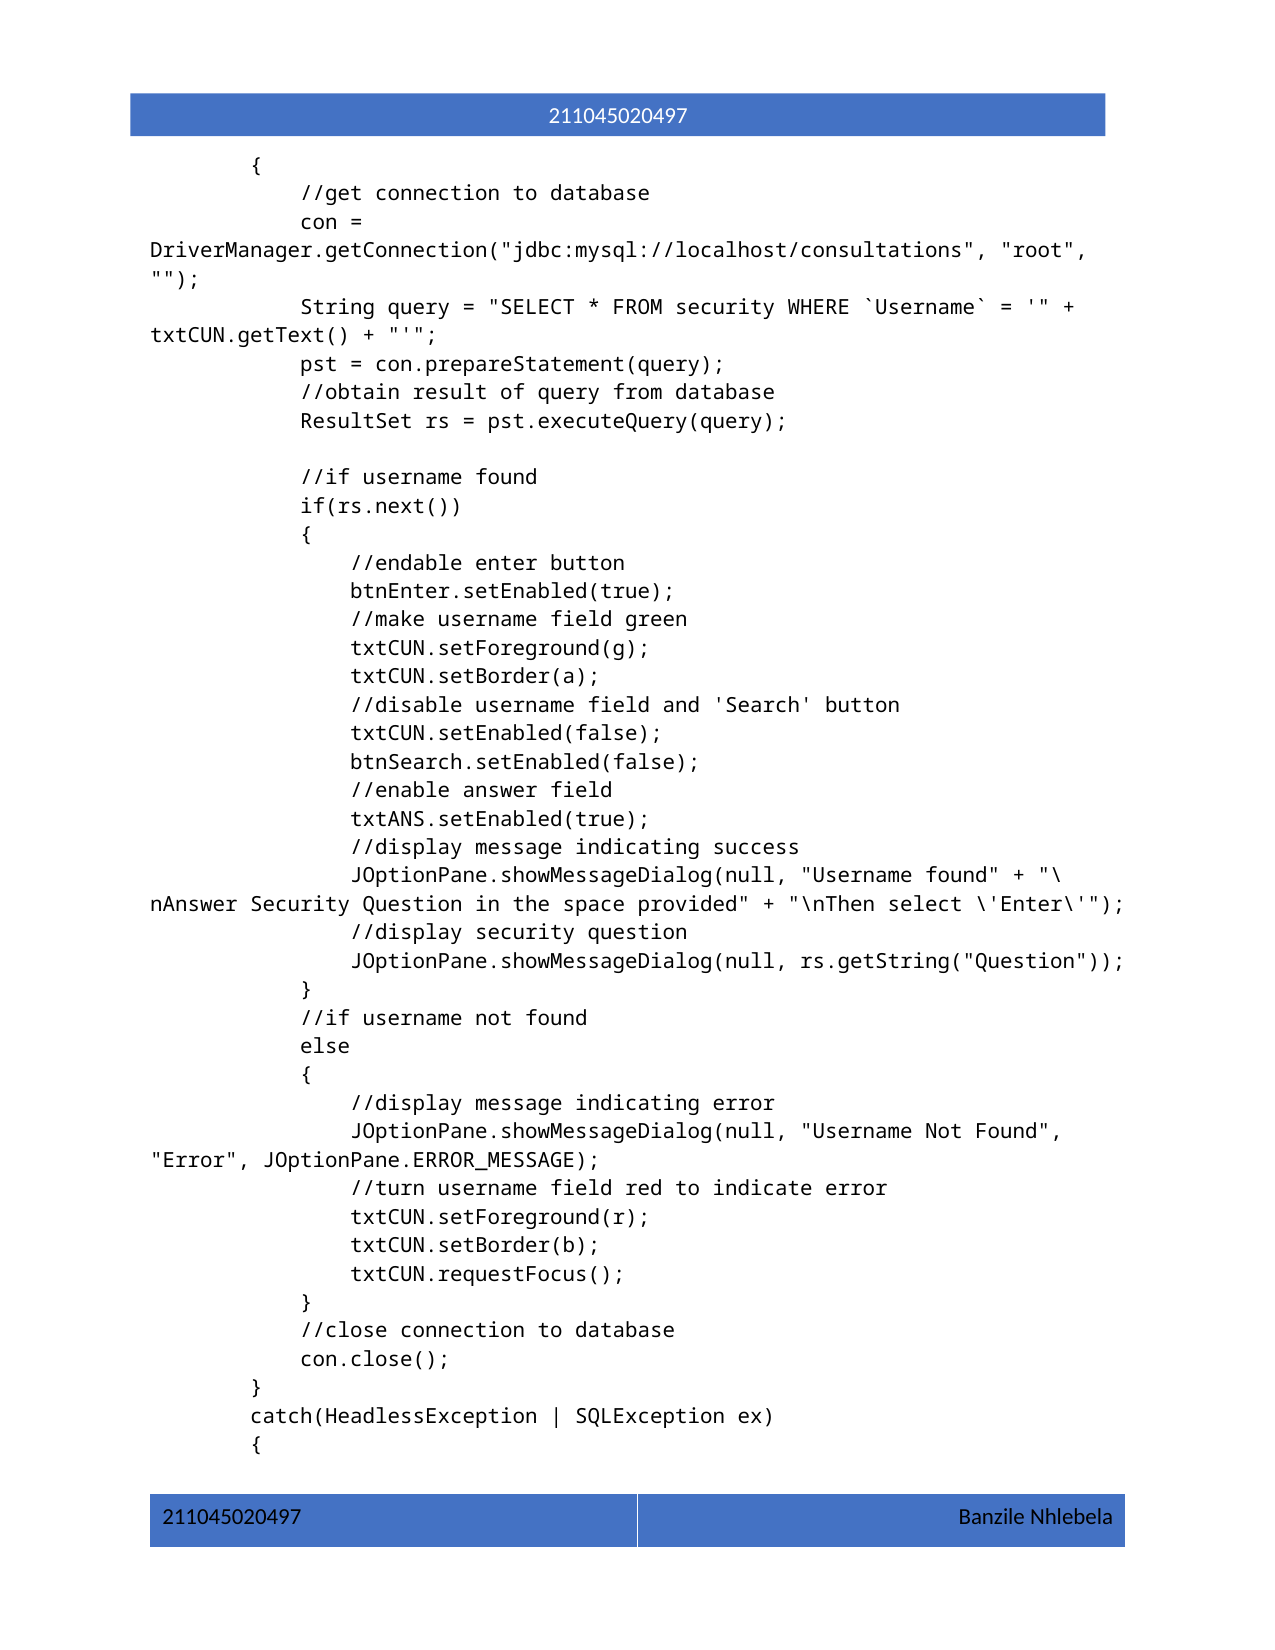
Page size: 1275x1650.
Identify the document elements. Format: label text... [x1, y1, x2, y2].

text btnEnter.setEnabled(true); [150, 576, 1125, 604]
text //disable username field and 'Search' button [150, 690, 1125, 718]
text con = DriverManager.getConnection("jdbc:mysql://localhost/consultations", "root", ""); [150, 207, 1125, 292]
text pst = con.prepareStatement(query); [150, 349, 1125, 377]
text { [150, 150, 1125, 178]
text String query = "SELECT * FROM security WHERE `Username` = '" + txtCUN.getText() + "'"; [150, 292, 1125, 349]
text txtCUN.setEnabled(false); [150, 718, 1125, 747]
text JOptionPane.showMessageDialog(null, "Username found" + "\nAnswer Security Question in the space provided" + "\nThen select \'Enter\'"); [150, 861, 1125, 917]
text ResultSet rs = pst.executeQuery(query); [150, 406, 1125, 434]
text txtCUN.setBorder(a); [150, 661, 1125, 690]
text txtCUN.setForeground(g); [150, 633, 1125, 661]
text //make username field green [150, 604, 1125, 633]
text //display message indicating error [150, 1088, 1125, 1116]
text catch(HeadlessException | SQLException ex) [150, 1401, 1125, 1429]
text //endable enter button [150, 548, 1125, 576]
text txtCUN.setBorder(b); [150, 1230, 1125, 1259]
text else [150, 1031, 1125, 1059]
text JOptionPane.showMessageDialog(null, "Username Not Found", "Error", JOptionPane.ERROR_MESSAGE); [150, 1116, 1125, 1173]
text } [150, 1372, 1125, 1401]
text txtCUN.setForeground(r); [150, 1202, 1125, 1230]
text txtANS.setEnabled(true); [150, 804, 1125, 832]
text } [150, 974, 1125, 1003]
text //get connection to database [150, 178, 1125, 207]
text btnSearch.setEnabled(false); [150, 747, 1125, 775]
text //if username not found [150, 1003, 1125, 1031]
text //display security question [150, 917, 1125, 946]
text //enable answer field [150, 775, 1125, 804]
text JOptionPane.showMessageDialog(null, rs.getString("Question")); [150, 946, 1125, 974]
text txtCUN.requestFocus(); [150, 1259, 1125, 1287]
text //if username found [150, 462, 1125, 491]
text //display message indicating success [150, 832, 1125, 861]
text { [150, 1059, 1125, 1088]
text //turn username field red to indicate error [150, 1173, 1125, 1202]
text } [150, 1287, 1125, 1316]
text if(rs.next()) [150, 491, 1125, 519]
text { [150, 1429, 1125, 1458]
text con.close(); [150, 1344, 1125, 1372]
text //obtain result of query from database [150, 377, 1125, 406]
text //close connection to database [150, 1316, 1125, 1344]
text { [150, 519, 1125, 548]
